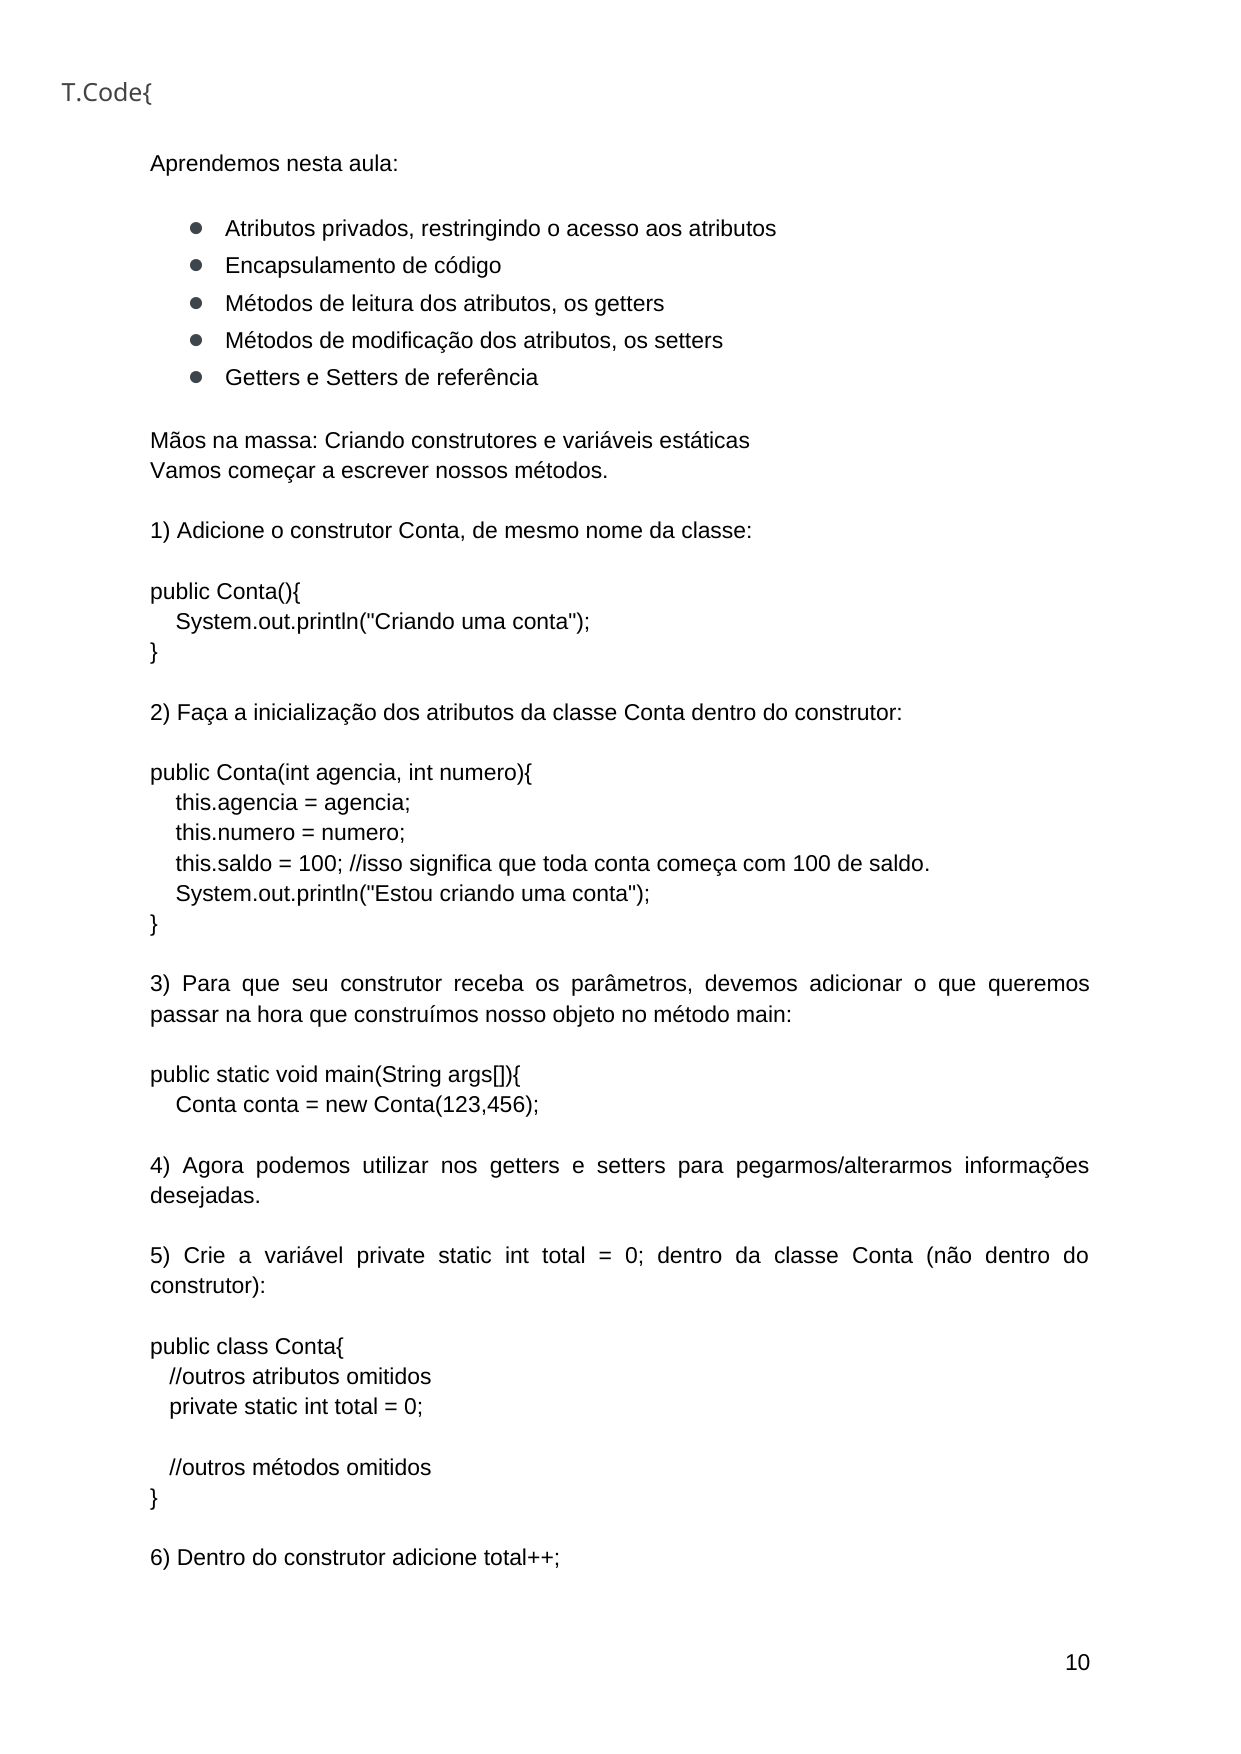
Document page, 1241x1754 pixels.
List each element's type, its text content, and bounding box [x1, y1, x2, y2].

text Aprendemos nesta aula: [150, 150, 1090, 176]
text 4) Agora podemos utilizar nos getters e setters para pegarmos/alterarmos informações desejadas. [150, 1152, 1090, 1208]
text } [150, 1484, 1090, 1510]
text 5) Crie a variável private static int total = 0; dentro da classe Conta (não dentro do construtor): [150, 1242, 1090, 1299]
list Métodos de leitura dos atributos, os getters [187, 285, 1090, 317]
text 2) Faça a inicialização dos atributos da classe Conta dentro do construtor: [150, 698, 1090, 725]
text public Conta(int agencia, int numero){ [150, 759, 1090, 785]
text //outros métodos omitidos [150, 1454, 1090, 1480]
text //outros atributos omitidos [150, 1363, 1090, 1389]
text private static int total = 0; [150, 1393, 1090, 1419]
text this.numero = numero; [150, 819, 1090, 846]
text this.agencia = agencia; [150, 789, 1090, 815]
text public class Conta{ [150, 1333, 1090, 1359]
text 3) Para que seu construtor receba os parâmetros, devemos adicionar o que queremos passar na hora que construímos nosso objeto no método main: [150, 970, 1090, 1027]
list Atributos privados, restringindo o acesso aos atributos [187, 210, 1090, 243]
list Métodos de modificação dos atributos, os setters [187, 322, 1090, 354]
text public Conta(){ [150, 578, 1090, 604]
text public static void main(String args[]){ [150, 1061, 1090, 1087]
text 1) Adicione o construtor Conta, de mesmo nome da classe: [150, 517, 1090, 543]
text System.out.println("Criando uma conta"); [150, 608, 1090, 634]
text 6) Dentro do construtor adicione total++; [150, 1544, 1090, 1571]
list Getters e Setters de referência [187, 359, 1090, 392]
list Encapsulamento de código [187, 248, 1090, 280]
text this.saldo = 100; //isso significa que toda conta começa com 100 de saldo. [150, 849, 1090, 876]
text Vamos começar a escrever nossos métodos. [150, 457, 1090, 483]
text } [150, 638, 1090, 664]
text System.out.println("Estou criando uma conta"); [150, 880, 1090, 906]
text } [150, 910, 1090, 936]
text Mãos na massa: Criando construtores e variáveis estáticas [150, 427, 1090, 453]
text Conta conta = new Conta(123,456); [150, 1091, 1090, 1117]
